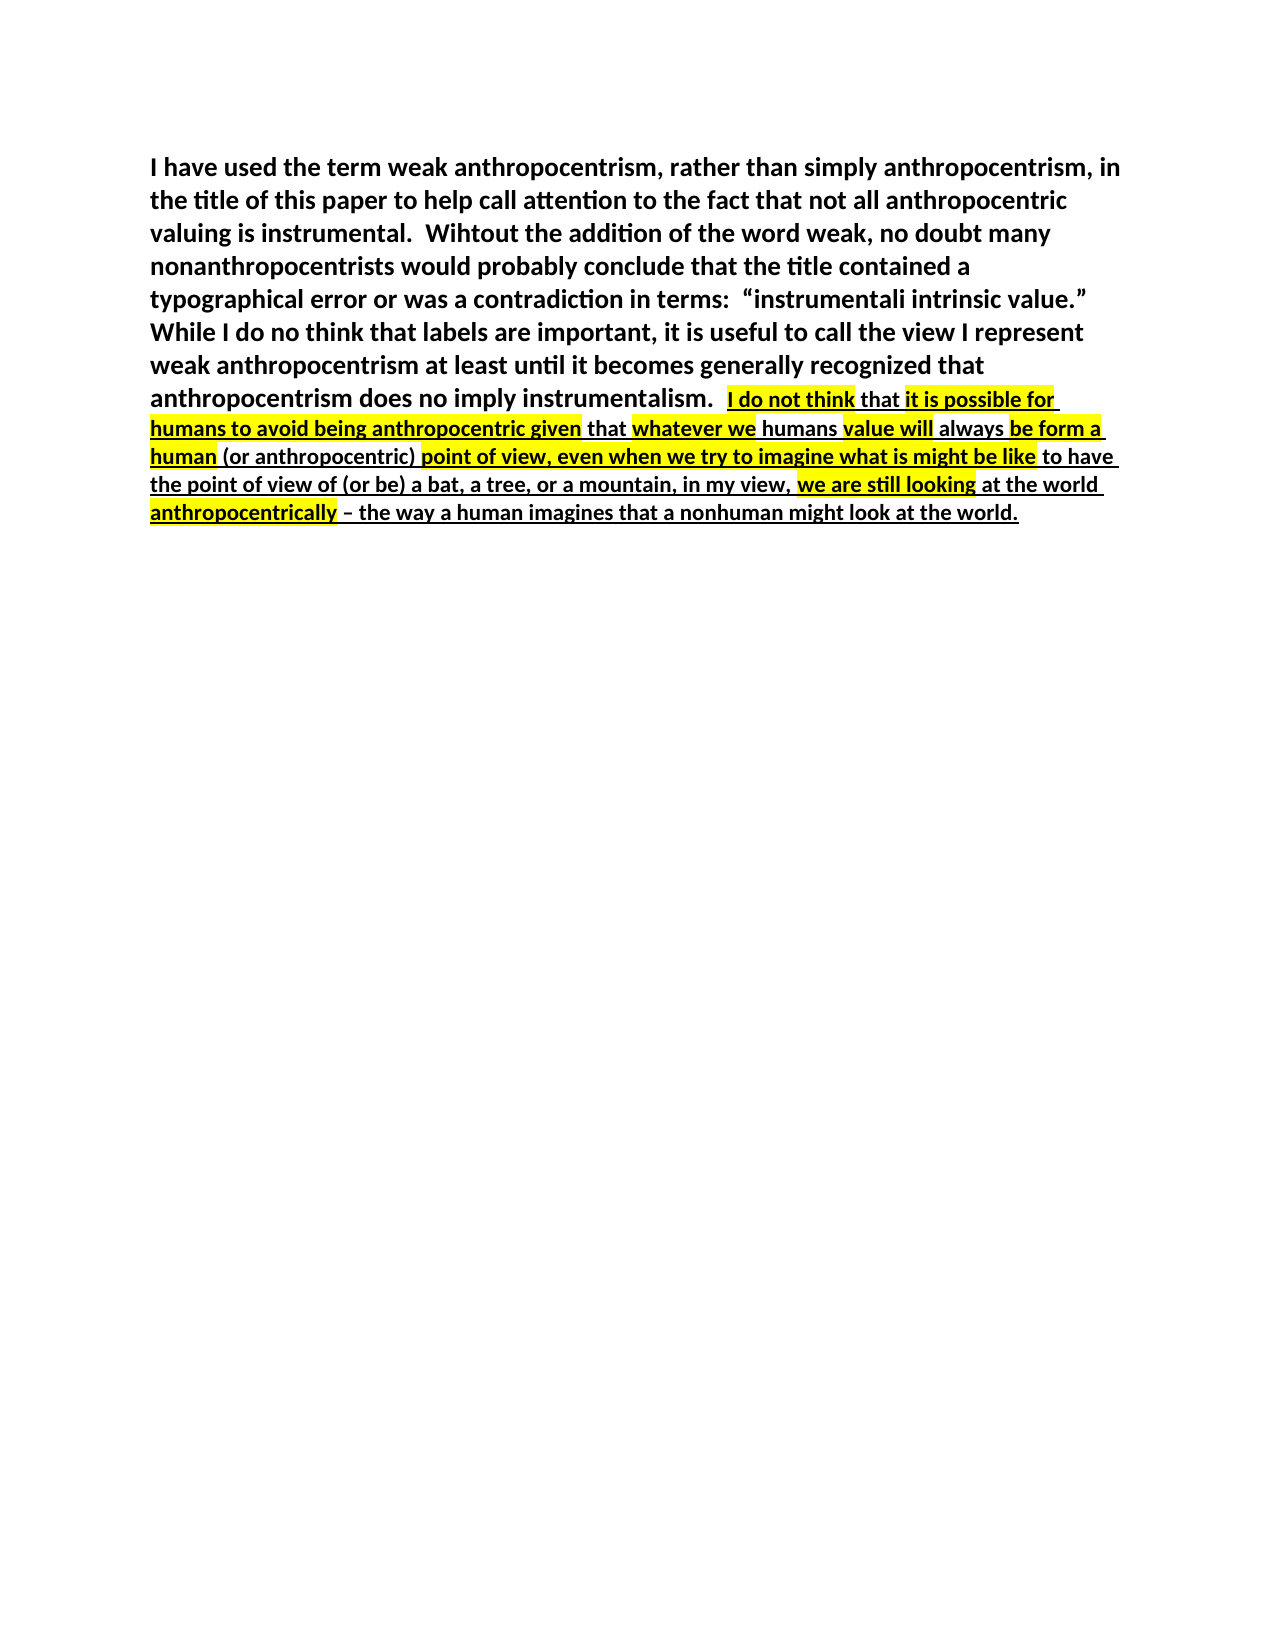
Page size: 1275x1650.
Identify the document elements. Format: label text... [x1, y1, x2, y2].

subtitle I have used the term weak anthropocentrism, rather than simply anthropocentrism, in the title of this paper to help call attention to the fact that not all anthropocentric valuing is instrumental. Wihtout the addition of the word weak, no doubt many nonanthropocentrists would probably conclude that the title contained a typographical error or was a contradiction in terms: “instrumentali intrinsic value.” While I do no think that labels are important, it is useful to call the view I represent weak anthropocentrism at least until it becomes generally recognized that anthropocentrism does no imply instrumentalism. I do not think that it is possible for humans to avoid being anthropocentric given that whatever we humans value will always be form a human (or anthropocentric) point of view, even when we try to imagine what is might be like to have the point of view of (or be) a bat, a tree, or a mountain, in my view, we are still looking at the world anthropocentrically – the way a human imagines that a nonhuman might look at the world. [150, 150, 1125, 526]
